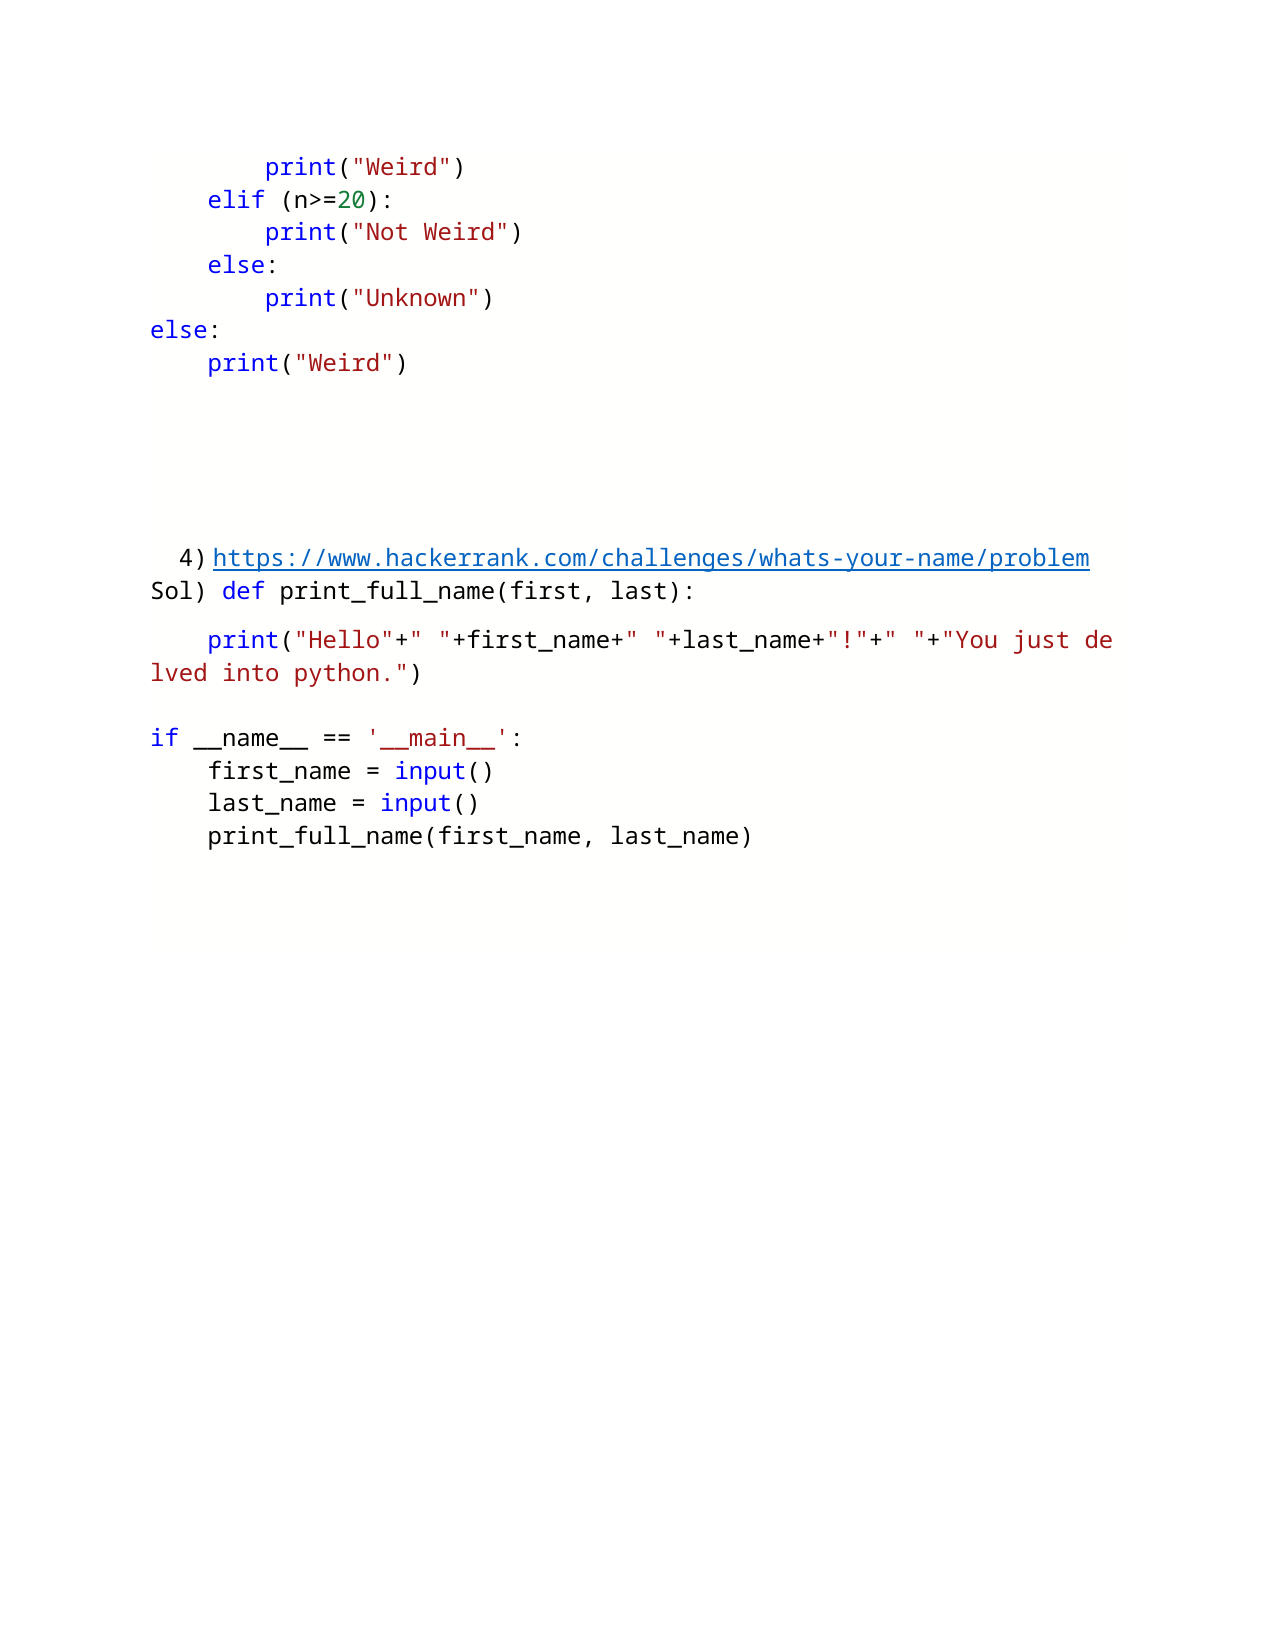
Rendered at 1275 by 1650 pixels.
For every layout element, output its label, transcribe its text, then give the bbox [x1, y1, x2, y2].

text elif (n>=20): [150, 183, 1125, 215]
text else: [150, 313, 1125, 346]
text print("Not Weird") [150, 215, 1125, 248]
text print("Unknown") [150, 280, 1125, 313]
text print("Weird") [150, 346, 1125, 378]
text first_name = input() [150, 753, 1125, 786]
text if __name__ == '__main__': [150, 721, 1125, 753]
text print("Hello"+" "+first_name+" "+last_name+"!"+" "+"You just delved into python.") [150, 623, 1125, 688]
text else: [150, 248, 1125, 280]
text Sol) def print_full_name(first, last): [150, 574, 1125, 606]
text print("Weird") [150, 150, 1125, 183]
text 4) https://www.hackerrank.com/challenges/whats-your-name/problem [150, 541, 1125, 574]
text print_full_name(first_name, last_name) [150, 819, 1125, 851]
text last_name = input() [150, 786, 1125, 819]
